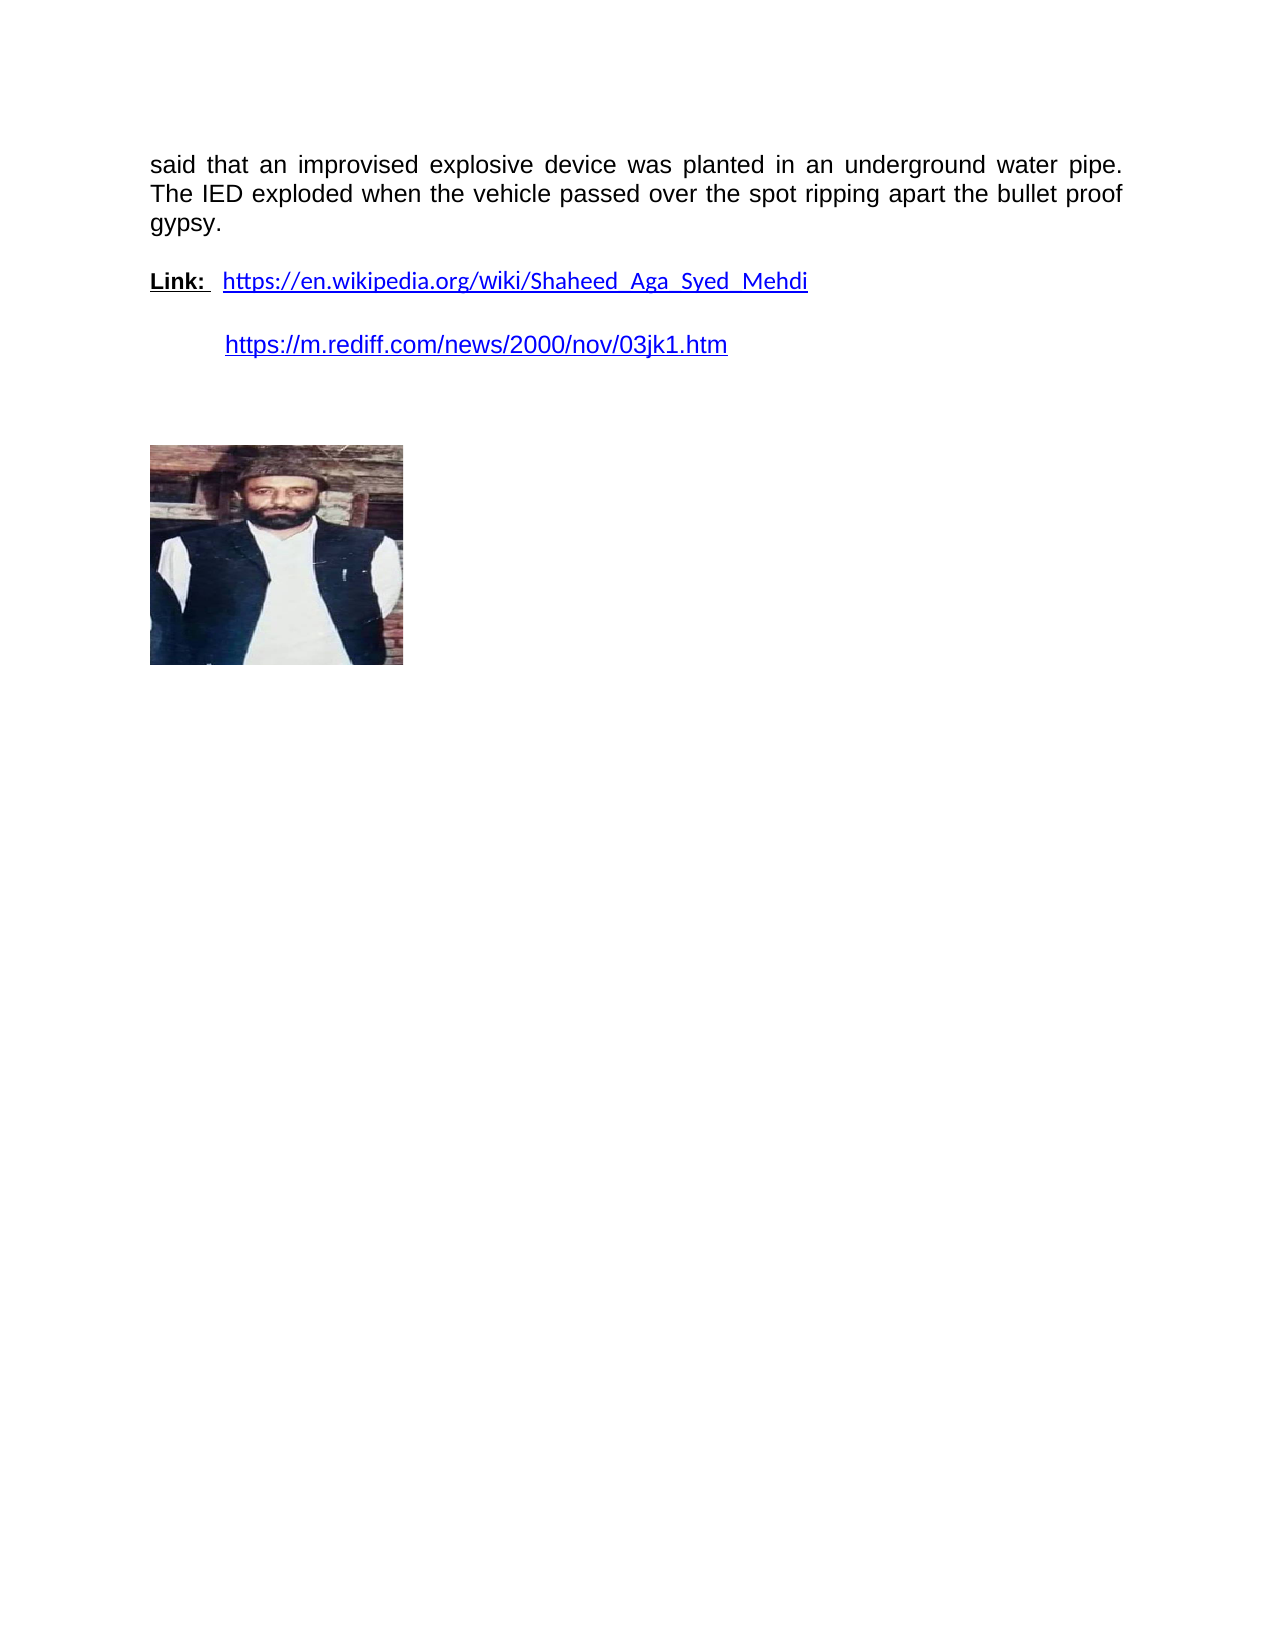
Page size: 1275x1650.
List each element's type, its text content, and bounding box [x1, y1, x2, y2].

text https://m.rediff.com/news/2000/nov/03jk1.htm [150, 330, 1125, 358]
text Link: https://en.wikipedia.org/wiki/Shaheed_Aga_Syed_Mehdi [150, 266, 1125, 296]
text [150, 150, 1125, 236]
picture [150, 445, 404, 665]
